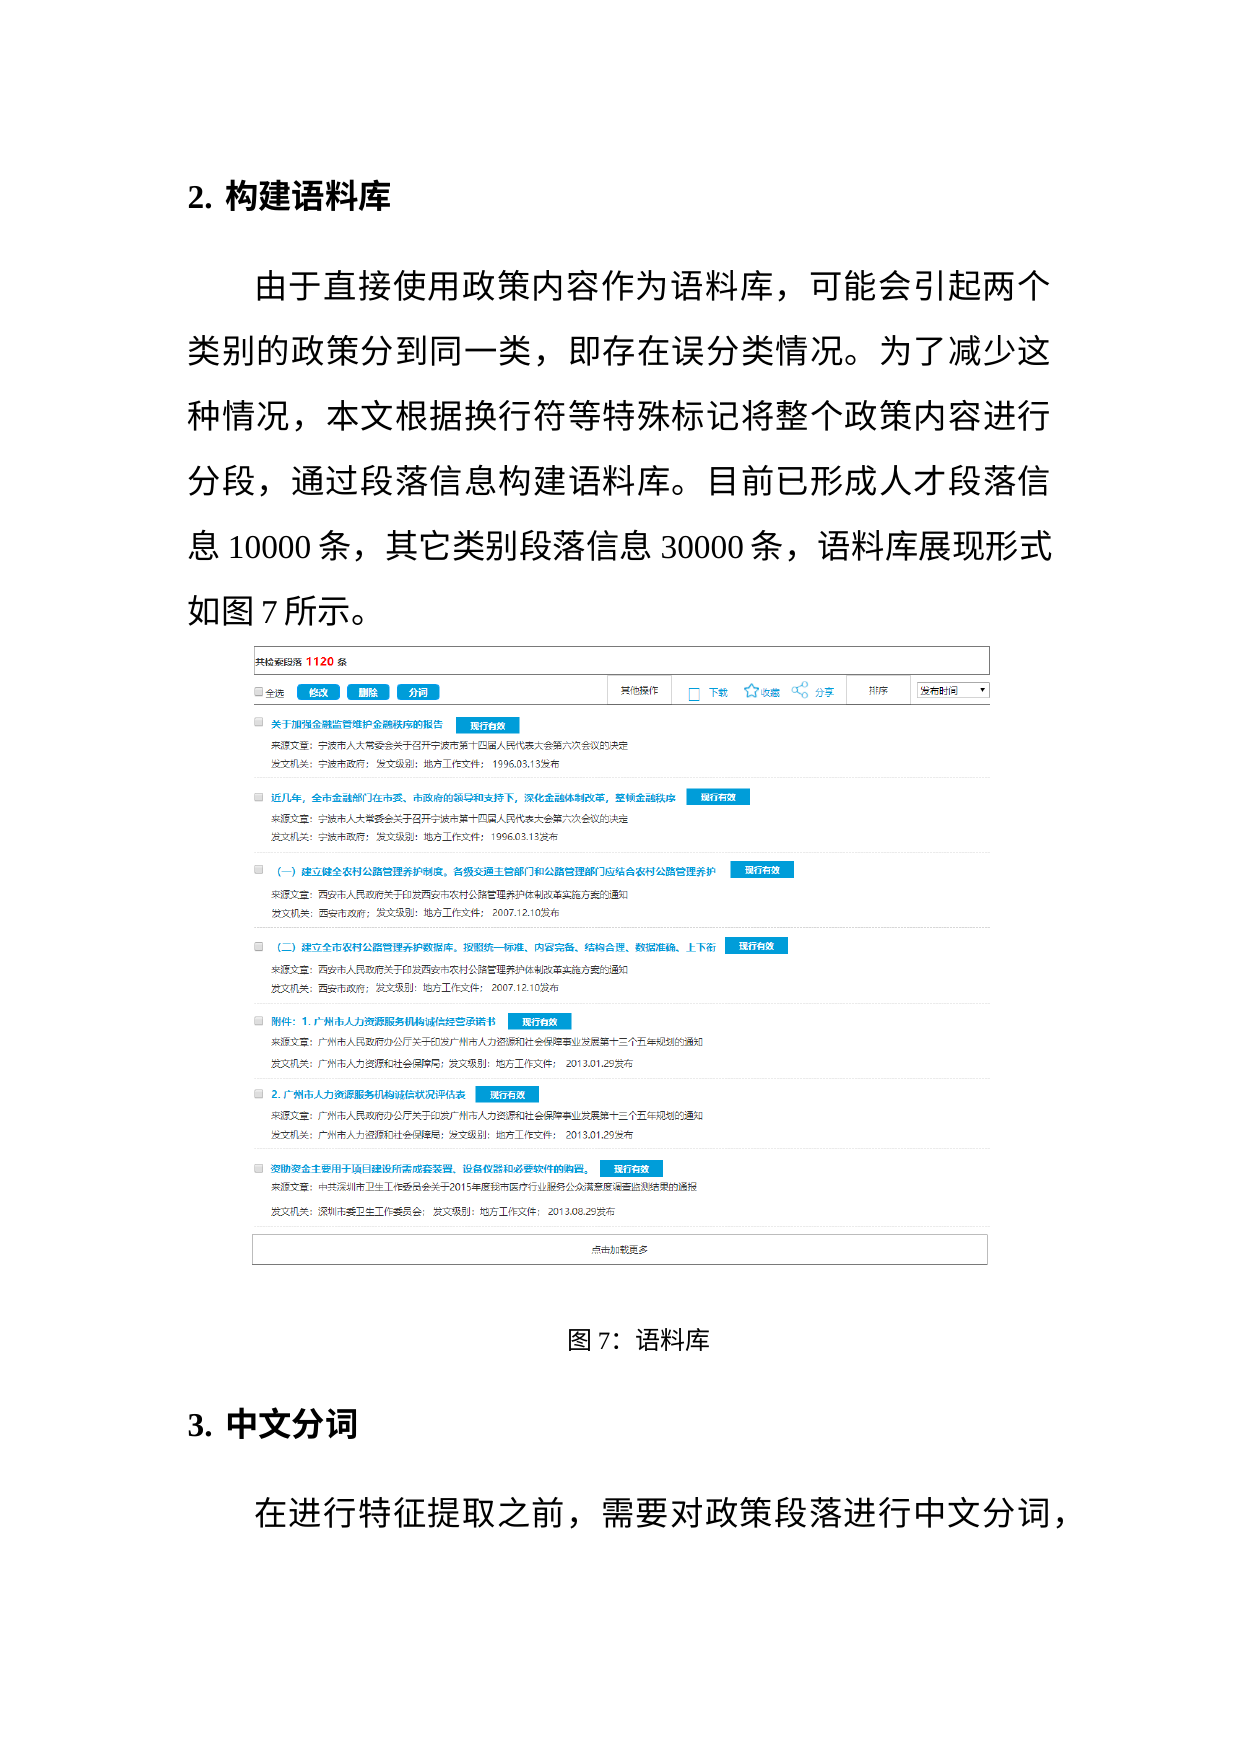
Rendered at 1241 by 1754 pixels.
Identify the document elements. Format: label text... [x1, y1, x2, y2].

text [187, 1478, 1053, 1543]
list 构建语料库 [187, 162, 1053, 227]
picture [247, 641, 993, 1271]
text 图7：语料库 [187, 1306, 1053, 1371]
text 由于直接使用政策内容作为语料库，可能会引起两个类别的政策分到同一类，即存在误分类情况。为了减少这种情况，本文根据换行符等特殊标记将整个政策内容进行分段，通过段落信息构建语料库。目前已形成人才段落信息10000条，其它类别段落信息30000条，语料库展现形式如图7所示。 [187, 251, 1053, 641]
list 中文分词 [187, 1389, 1053, 1454]
